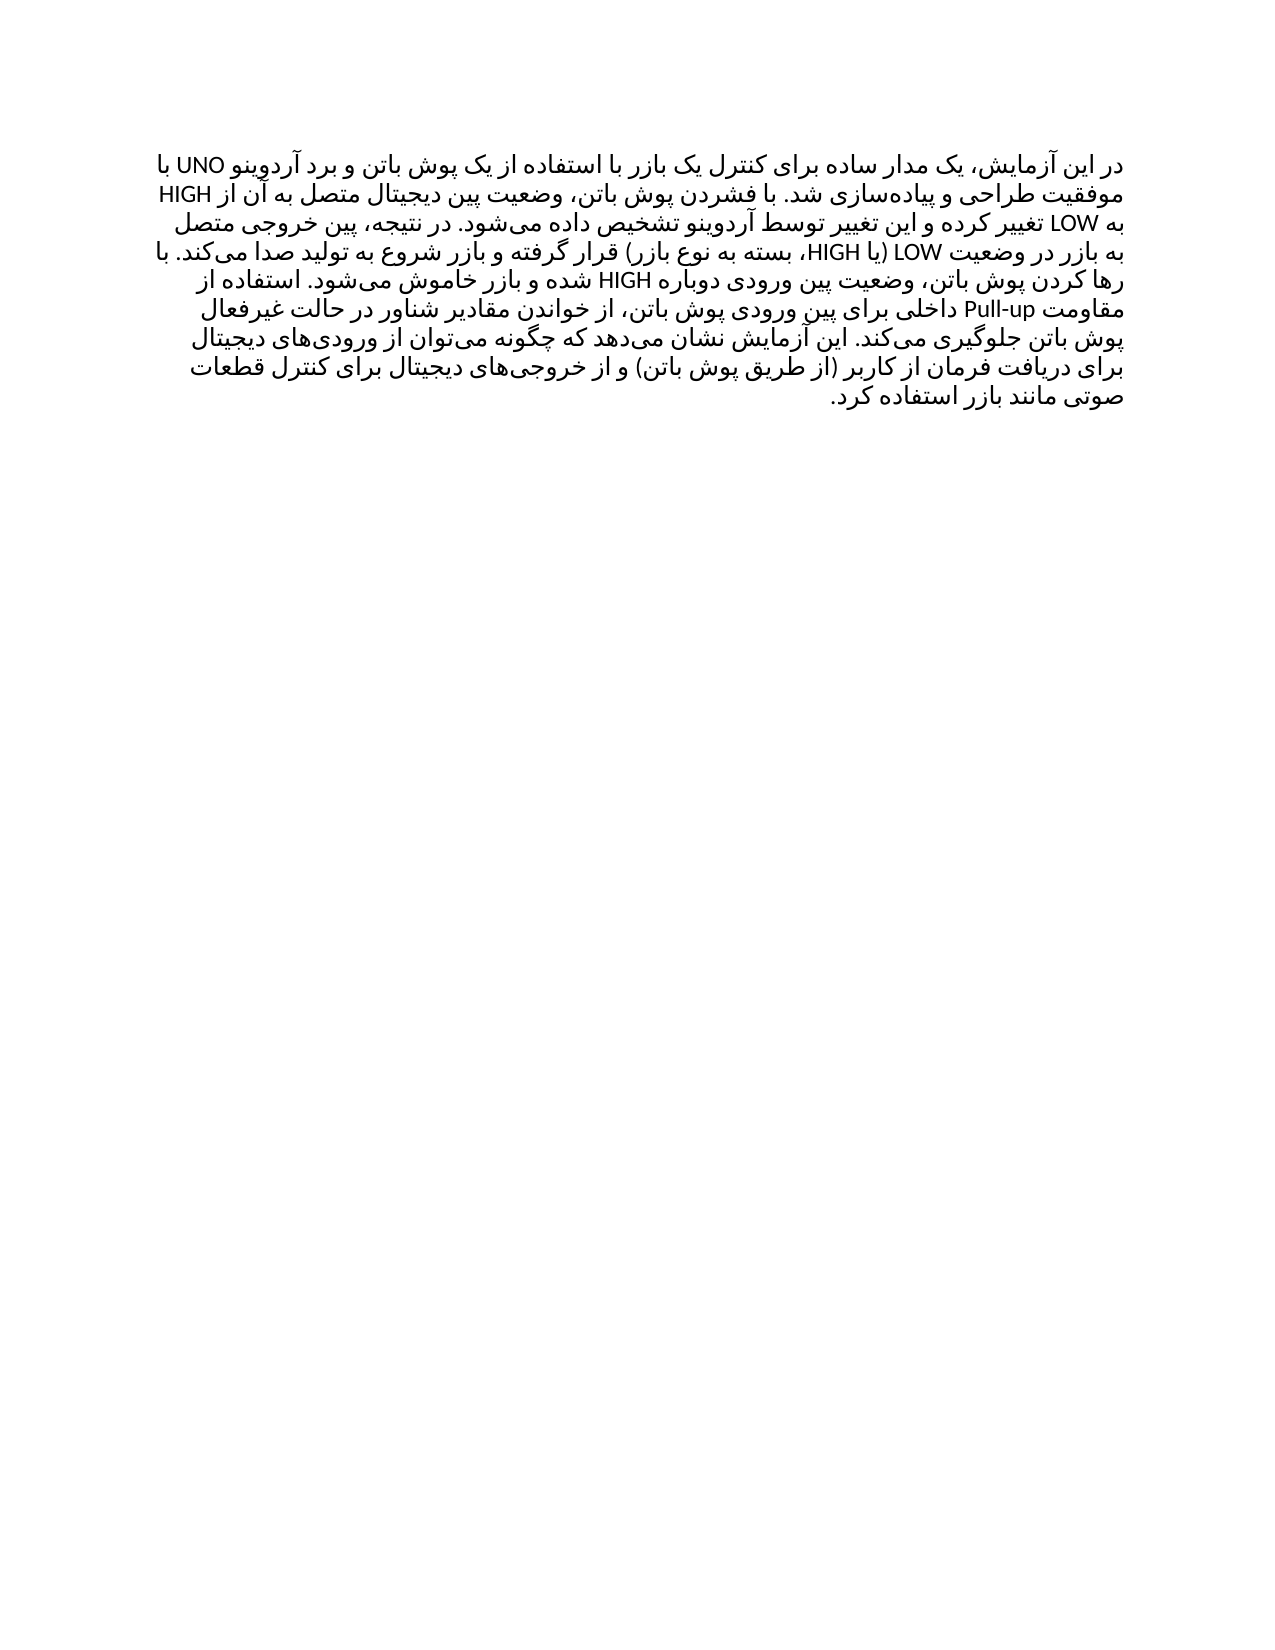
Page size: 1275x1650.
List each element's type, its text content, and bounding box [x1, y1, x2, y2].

text در این آزمایش، یک مدار ساده برای کنترل یک بازر با استفاده از یک پوش باتن و برد آردوینو UNO با موفقیت طراحی و پیاده‌سازی شد. با فشردن پوش باتن، وضعیت پین دیجیتال متصل به آن از HIGH به LOW تغییر کرده و این تغییر توسط آردوینو تشخیص داده می‌شود. در نتیجه، پین خروجی متصل به بازر در وضعیت LOW (یا HIGH، بسته به نوع بازر) قرار گرفته و بازر شروع به تولید صدا می‌کند. با رها کردن پوش باتن، وضعیت پین ورودی دوباره HIGH شده و بازر خاموش می‌شود. استفاده از مقاومت Pull-up داخلی برای پین ورودی پوش باتن، از خواندن مقادیر شناور در حالت غیرفعال پوش باتن جلوگیری می‌کند. این آزمایش نشان می‌دهد که چگونه می‌توان از ورودی‌های دیجیتال برای دریافت فرمان از کاربر (از طریق پوش باتن) و از خروجی‌های دیجیتال برای کنترل قطعات صوتی مانند بازر استفاده کرد. [150, 150, 1125, 411]
